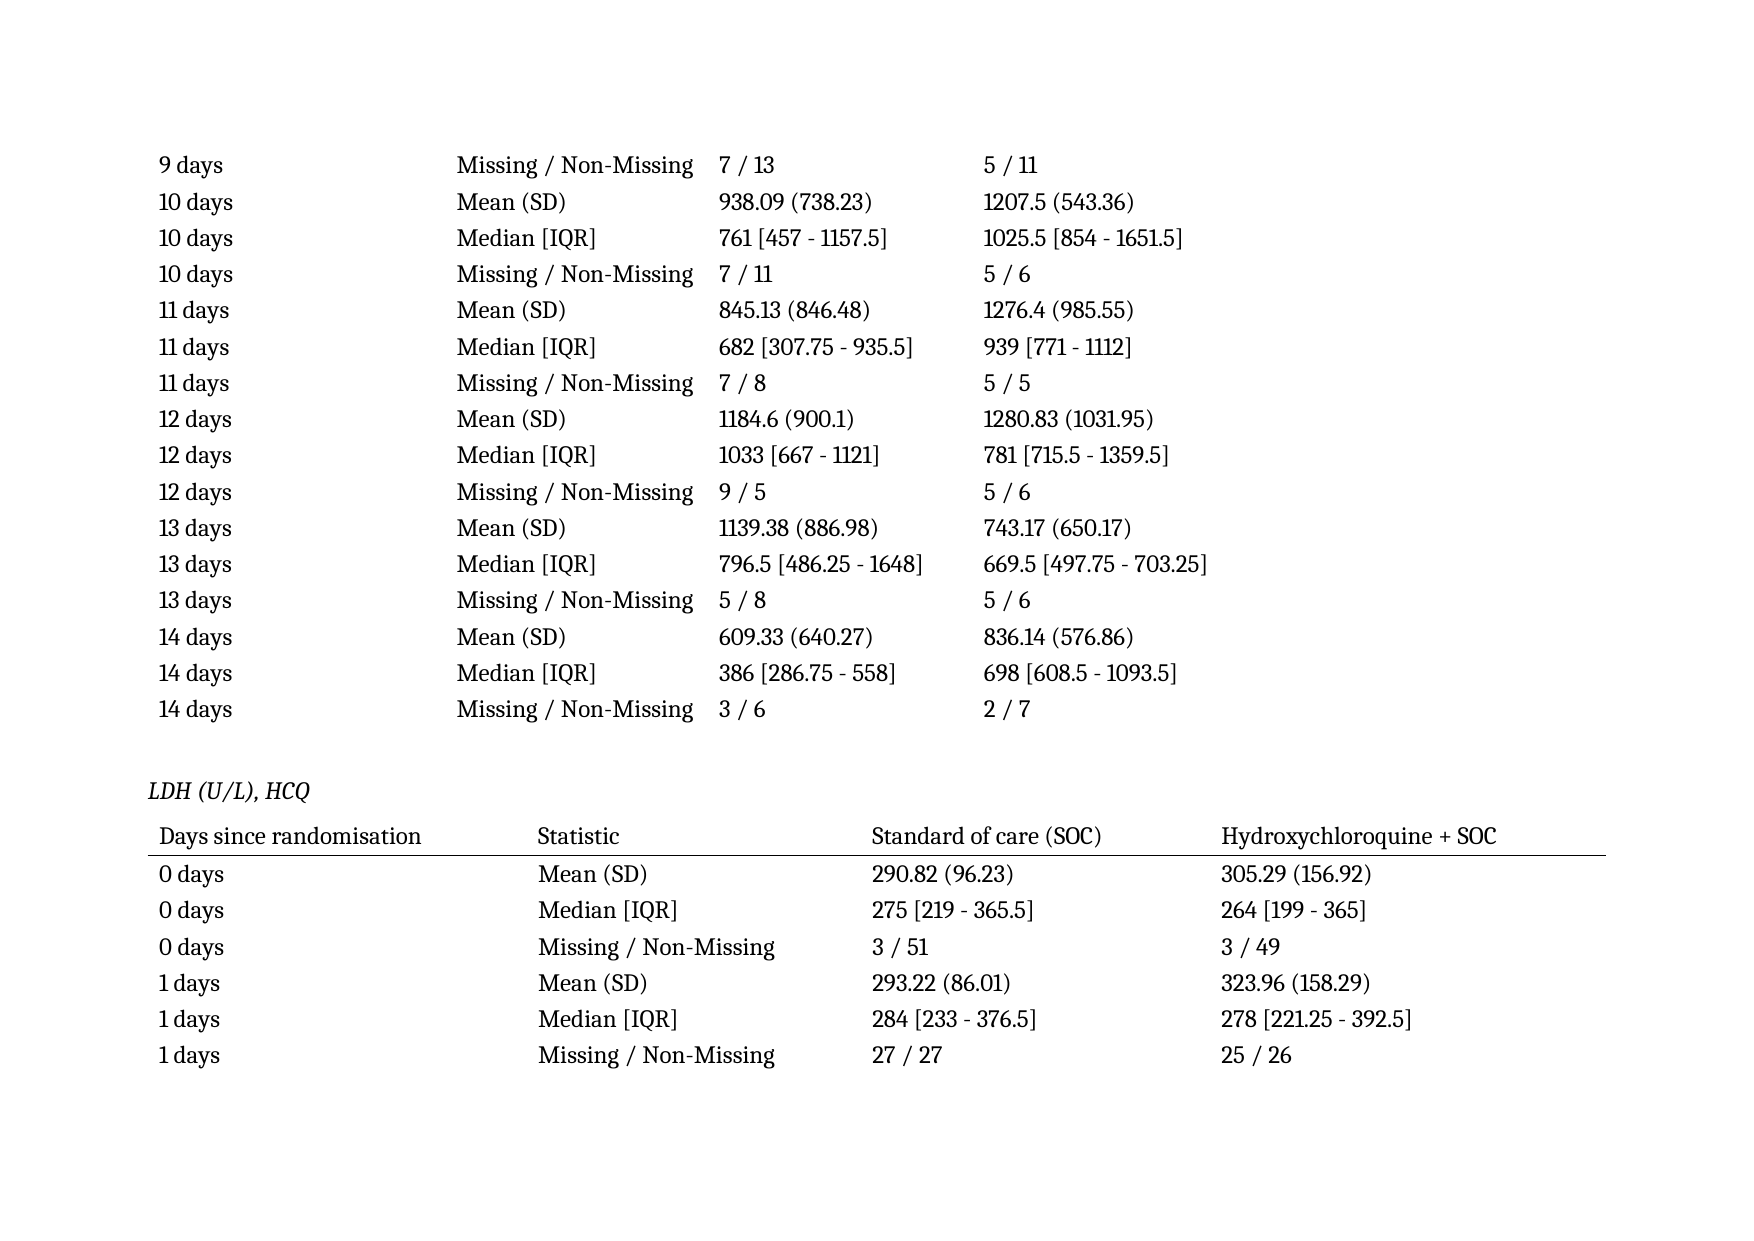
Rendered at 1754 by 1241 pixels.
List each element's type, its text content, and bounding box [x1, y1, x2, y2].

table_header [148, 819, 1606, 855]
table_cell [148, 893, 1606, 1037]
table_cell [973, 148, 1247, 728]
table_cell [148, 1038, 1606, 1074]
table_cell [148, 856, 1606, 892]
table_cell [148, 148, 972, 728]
text LDH (U/L), HCQ [148, 777, 1606, 806]
